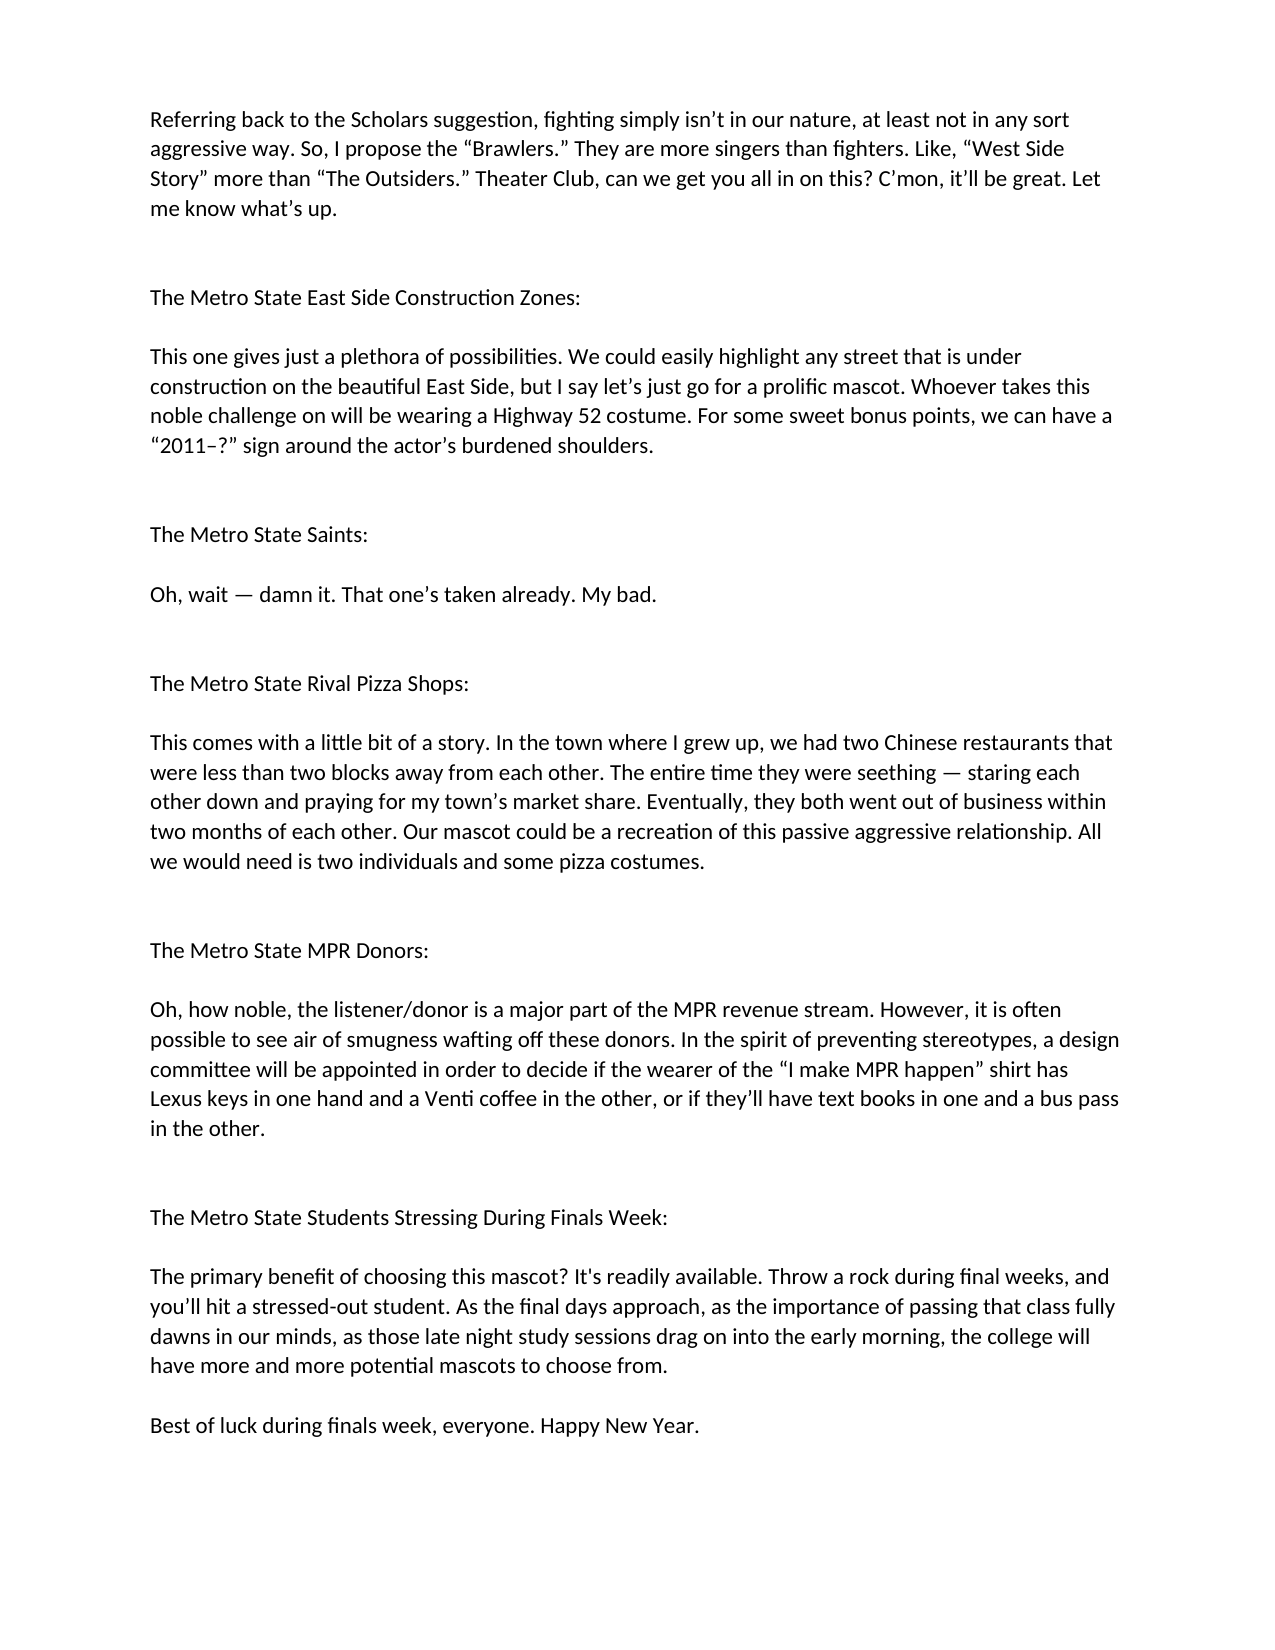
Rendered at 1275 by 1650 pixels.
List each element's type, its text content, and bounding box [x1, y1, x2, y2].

text Referring back to the Scholars suggestion, fighting simply isn’t in our nature, at least not in any sort aggressive way. So, I propose the “Brawlers.” They are more singers than fighters. Like, “West Side Story” more than “The Outsiders.” Theater Club, can we get you all in on this? C’mon, it’ll be great. Let me know what’s up. [150, 105, 1125, 222]
text Oh, wait — damn it. That one’s taken already. My bad. [150, 580, 1125, 608]
text The primary benefit of choosing this mascot? It's readily available. Throw a rock during final weeks, and you’ll hit a stressed-out student. As the final days approach, as the importance of passing that class fully dawns in our minds, as those late night study sessions drag on into the early morning, the college will have more and more potential mascots to choose from. [150, 1262, 1125, 1379]
text This one gives just a plethora of possibilities. We could easily highlight any street that is under construction on the beautiful East Side, but I say let’s just go for a prolific mascot. Whoever takes this noble challenge on will be wearing a Highway 52 costume. For some sweet bonus points, we can have a “2011–?” sign around the actor’s burdened shoulders. [150, 342, 1125, 459]
text The Metro State Students Stressing During Finals Week: [150, 1203, 1125, 1231]
text Oh, how noble, the listener/donor is a major part of the MPR revenue stream. However, it is often possible to see air of smugness wafting off these donors. In the spirit of preventing stereotypes, a design committee will be appointed in order to decide if the wearer of the “I make MPR happen” shirt has Lexus keys in one hand and a Venti coffee in the other, or if they’ll have text books in one and a bus pass in the other. [150, 995, 1125, 1142]
text The Metro State East Side Construction Zones: [150, 283, 1125, 311]
text Best of luck during finals week, everyone. Happy New Year. [150, 1411, 1125, 1439]
text This comes with a little bit of a story. In the town where I grew up, we had two Chinese restaurants that were less than two blocks away from each other. The entire time they were seething — staring each other down and praying for my town’s market share. Eventually, they both went out of business within two months of each other. Our mascot could be a recreation of this passive aggressive relationship. All we would need is two individuals and some pizza costumes. [150, 728, 1125, 875]
text The Metro State Rival Pizza Shops: [150, 669, 1125, 697]
text The Metro State MPR Donors: [150, 936, 1125, 964]
text The Metro State Saints: [150, 520, 1125, 548]
